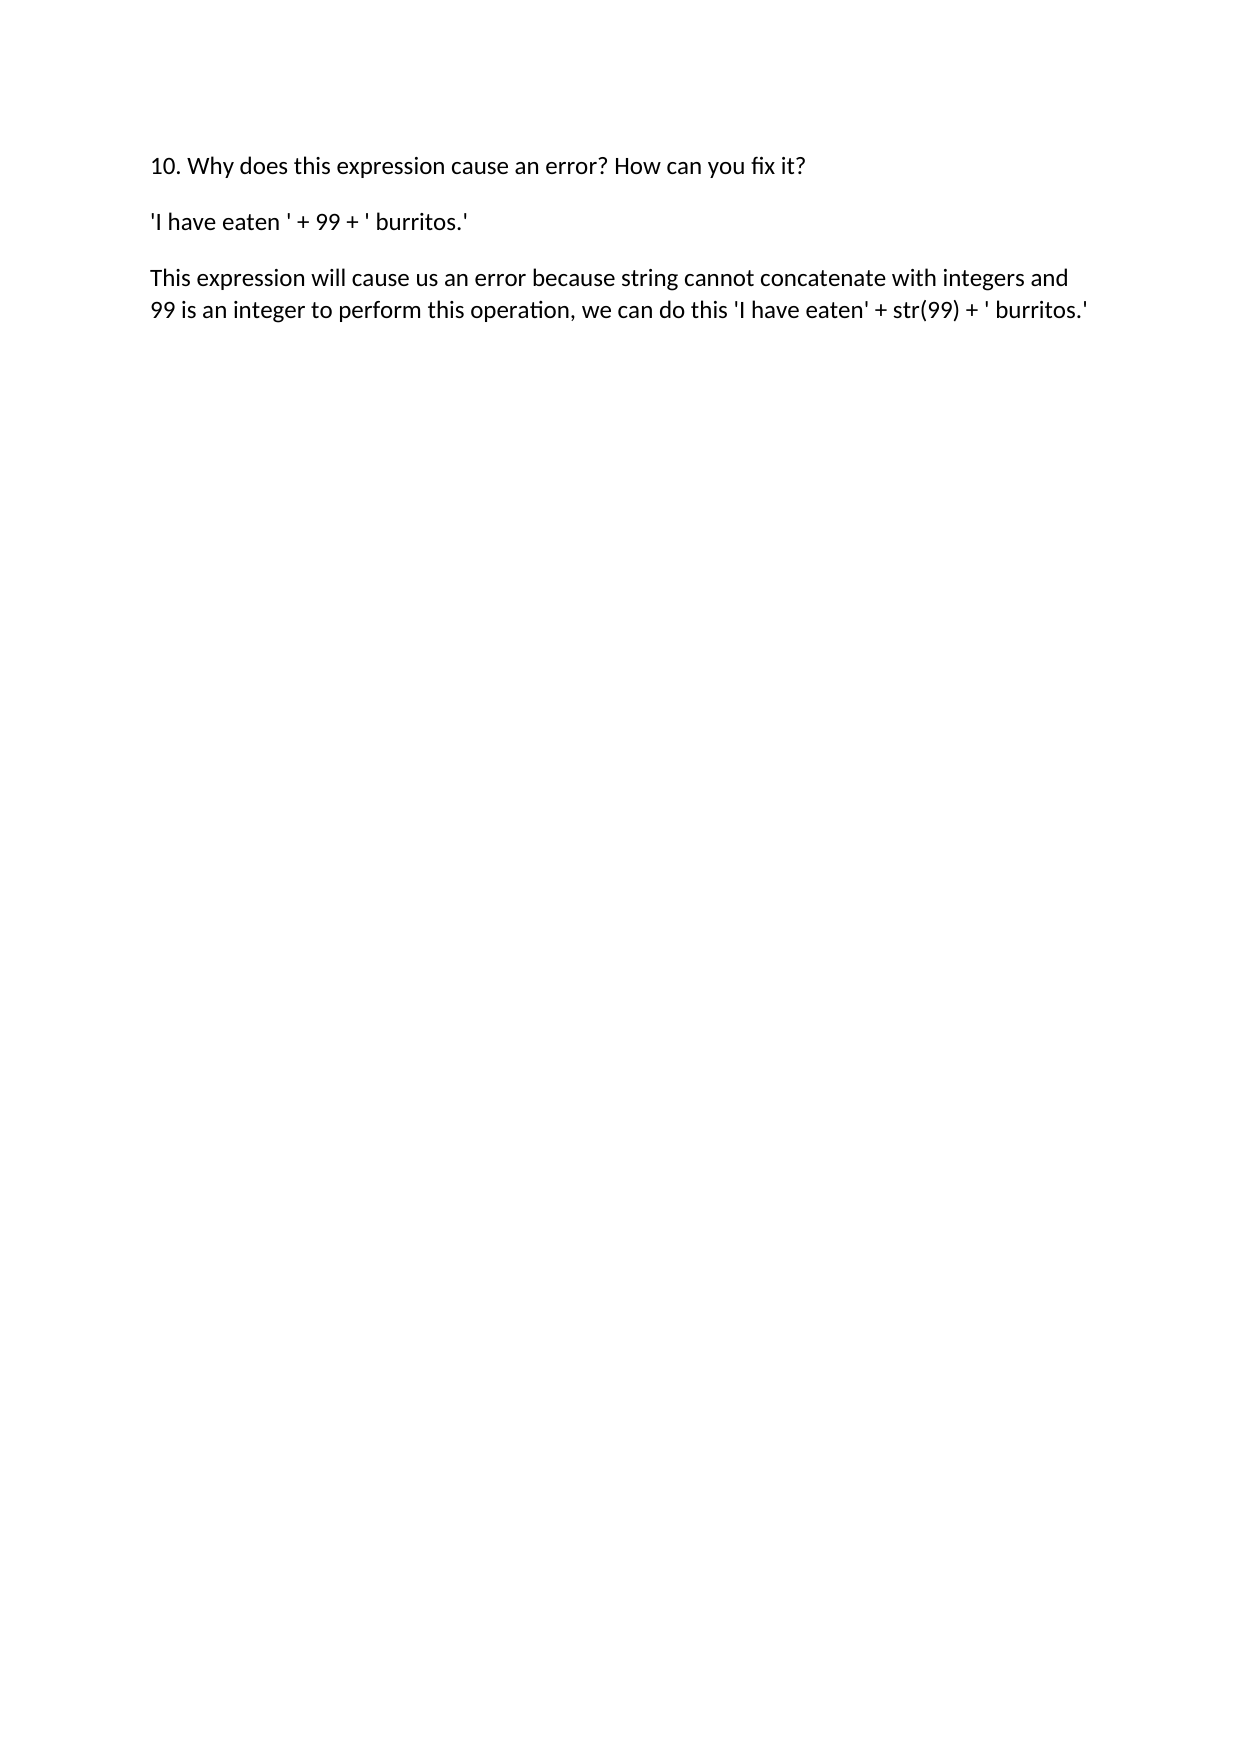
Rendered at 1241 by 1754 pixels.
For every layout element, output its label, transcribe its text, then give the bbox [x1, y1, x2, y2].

text 10. Why does this expression cause an error? How can you fix it? [150, 150, 1090, 181]
text This expression will cause us an error because string cannot concatenate with integers and 99 is an integer to perform this operation, we can do this 'I have eaten' + str(99) + ' burritos.' [150, 262, 1090, 325]
text 'I have eaten ' + 99 + ' burritos.' [150, 206, 1090, 236]
